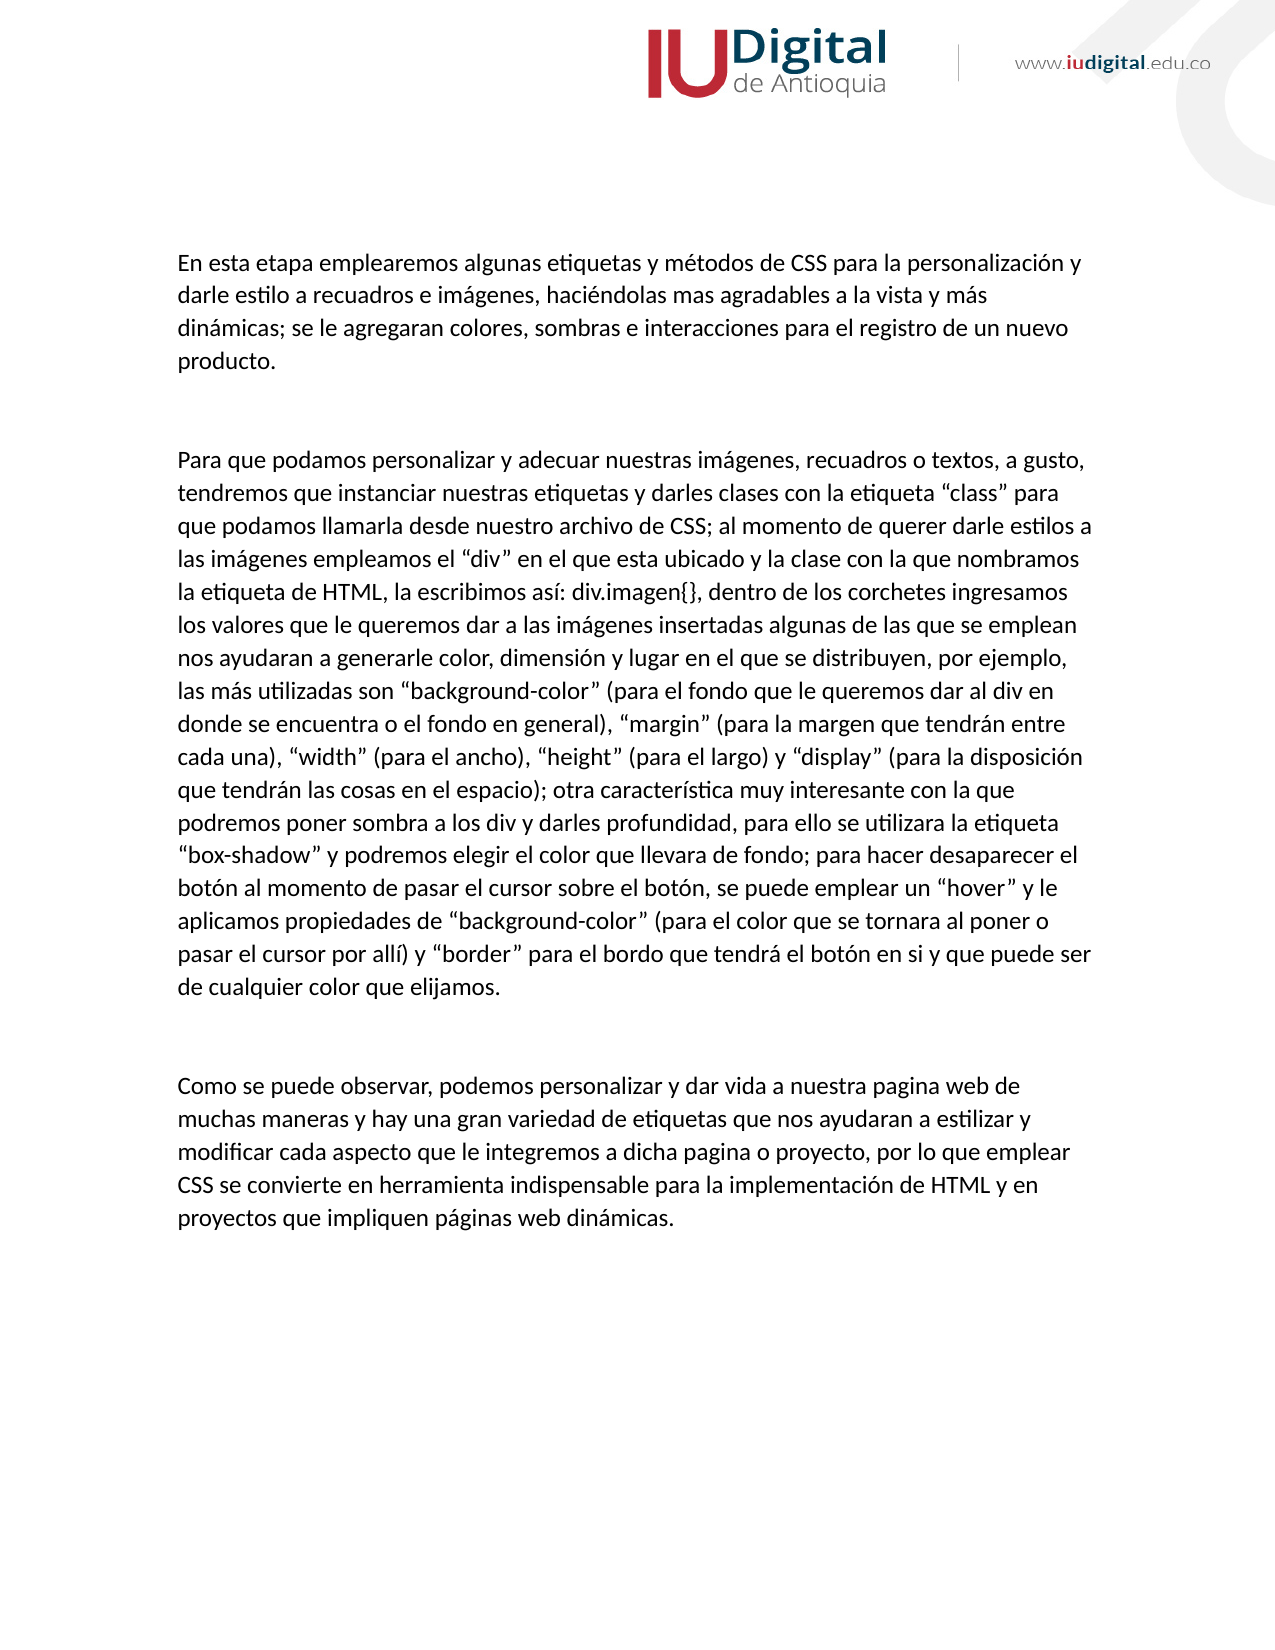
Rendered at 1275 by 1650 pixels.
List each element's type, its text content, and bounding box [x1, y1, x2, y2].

text Para que podamos personalizar y adecuar nuestras imágenes, recuadros o textos, a gusto, tendremos que instanciar nuestras etiquetas y darles clases con la etiqueta “class” para que podamos llamarla desde nuestro archivo de CSS; al momento de querer darle estilos a las imágenes empleamos el “div” en el que esta ubicado y la clase con la que nombramos la etiqueta de HTML, la escribimos así: div.imagen{}, dentro de los corchetes ingresamos los valores que le queremos dar a las imágenes insertadas algunas de las que se emplean nos ayudaran a generarle color, dimensión y lugar en el que se distribuyen, por ejemplo, las más utilizadas son “background-color” (para el fondo que le queremos dar al div en donde se encuentra o el fondo en general), “margin” (para la margen que tendrán entre cada una), “width” (para el ancho), “height” (para el largo) y “display” (para la disposición que tendrán las cosas en el espacio); otra característica muy interesante con la que podremos poner sombra a los div y darles profundidad, para ello se utilizara la etiqueta “box-shadow” y podremos elegir el color que llevara de fondo; para hacer desaparecer el botón al momento de pasar el cursor sobre el botón, se puede emplear un “hover” y le aplicamos propiedades de “background-color” (para el color que se tornara al poner o pasar el cursor por allí) y “border” para el bordo que tendrá el botón en si y que puede ser de cualquier color que elijamos. [177, 445, 1098, 1002]
text En esta etapa emplearemos algunas etiquetas y métodos de CSS para la personalización y darle estilo a recuadros e imágenes, haciéndolas mas agradables a la vista y más dinámicas; se le agregaran colores, sombras e interacciones para el registro de un nuevo producto. [177, 247, 1098, 376]
picture [0, 0, 1275, 215]
text Como se puede observar, podemos personalizar y dar vida a nuestra pagina web de muchas maneras y hay una gran variedad de etiquetas que nos ayudaran a estilizar y modificar cada aspecto que le integremos a dicha pagina o proyecto, por lo que emplear CSS se convierte en herramienta indispensable para la implementación de HTML y en proyectos que impliquen páginas web dinámicas. [177, 1071, 1098, 1233]
